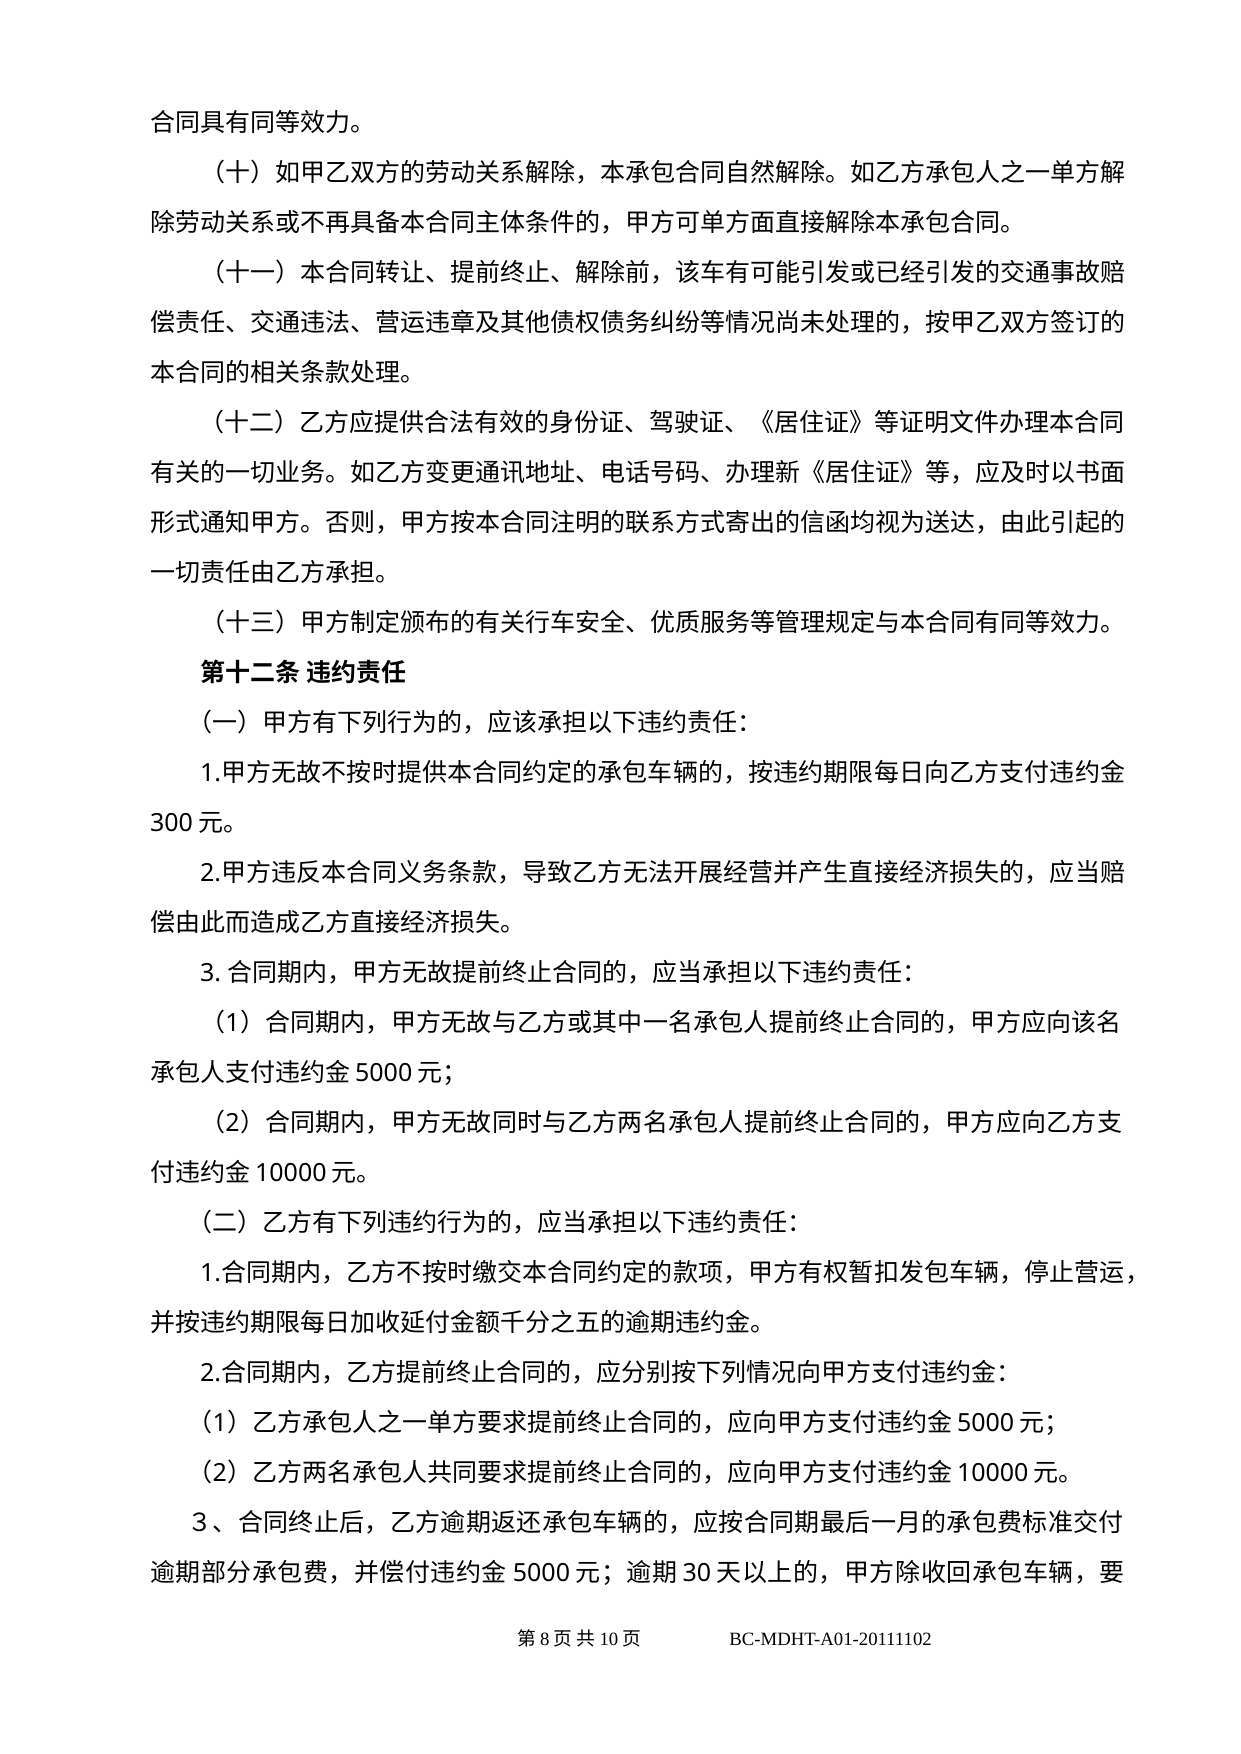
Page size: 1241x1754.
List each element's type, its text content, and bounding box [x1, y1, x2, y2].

text 1.合同期内，乙方不按时缴交本合同约定的款项，甲方有权暂扣发包车辆，停止营运，并按违约期限每日加收延付金额千分之五的逾期违约金。 [150, 1241, 1125, 1341]
text 3. 合同期内，甲方无故提前终止合同的，应当承担以下违约责任： [150, 941, 1125, 991]
text 第十二条 违约责任 [150, 641, 1125, 691]
text （十二）乙方应提供合法有效的身份证、驾驶证、《居住证》等证明文件办理本合同有关的一切业务。如乙方变更通讯地址、电话号码、办理新《居住证》等，应及时以书面形式通知甲方。否则，甲方按本合同注明的联系方式寄出的信函均视为送达，由此引起的一切责任由乙方承担。 [150, 391, 1125, 591]
text （十一）本合同转让、提前终止、解除前，该车有可能引发或已经引发的交通事故赔偿责任、交通违法、营运违章及其他债权债务纠纷等情况尚未处理的，按甲乙双方签订的本合同的相关条款处理。 [150, 241, 1125, 391]
text 1.甲方无故不按时提供本合同约定的承包车辆的，按违约期限每日向乙方支付违约金300元。 [150, 741, 1125, 841]
text （1）乙方承包人之一单方要求提前终止合同的，应向甲方支付违约金5000元； [150, 1391, 1125, 1441]
text （二）乙方有下列违约行为的，应当承担以下违约责任： [150, 1191, 1125, 1241]
text （2）乙方两名承包人共同要求提前终止合同的，应向甲方支付违约金10000元。 [150, 1441, 1125, 1491]
text （十三）甲方制定颁布的有关行车安全、优质服务等管理规定与本合同有同等效力。 [150, 591, 1125, 641]
text （十）如甲乙双方的劳动关系解除，本承包合同自然解除。如乙方承包人之一单方解除劳动关系或不再具备本合同主体条件的，甲方可单方面直接解除本承包合同。 [150, 141, 1125, 241]
text 2.合同期内，乙方提前终止合同的，应分别按下列情况向甲方支付违约金： [150, 1341, 1125, 1391]
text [150, 91, 1125, 141]
text （1）合同期内，甲方无故与乙方或其中一名承包人提前终止合同的，甲方应向该名承包人支付违约金5000元； [150, 991, 1125, 1091]
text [150, 1491, 1125, 1591]
text 2.甲方违反本合同义务条款，导致乙方无法开展经营并产生直接经济损失的，应当赔偿由此而造成乙方直接经济损失。 [150, 841, 1125, 941]
text （2）合同期内，甲方无故同时与乙方两名承包人提前终止合同的，甲方应向乙方支付违约金10000元。 [150, 1091, 1125, 1191]
text （一）甲方有下列行为的，应该承担以下违约责任： [150, 691, 1125, 741]
